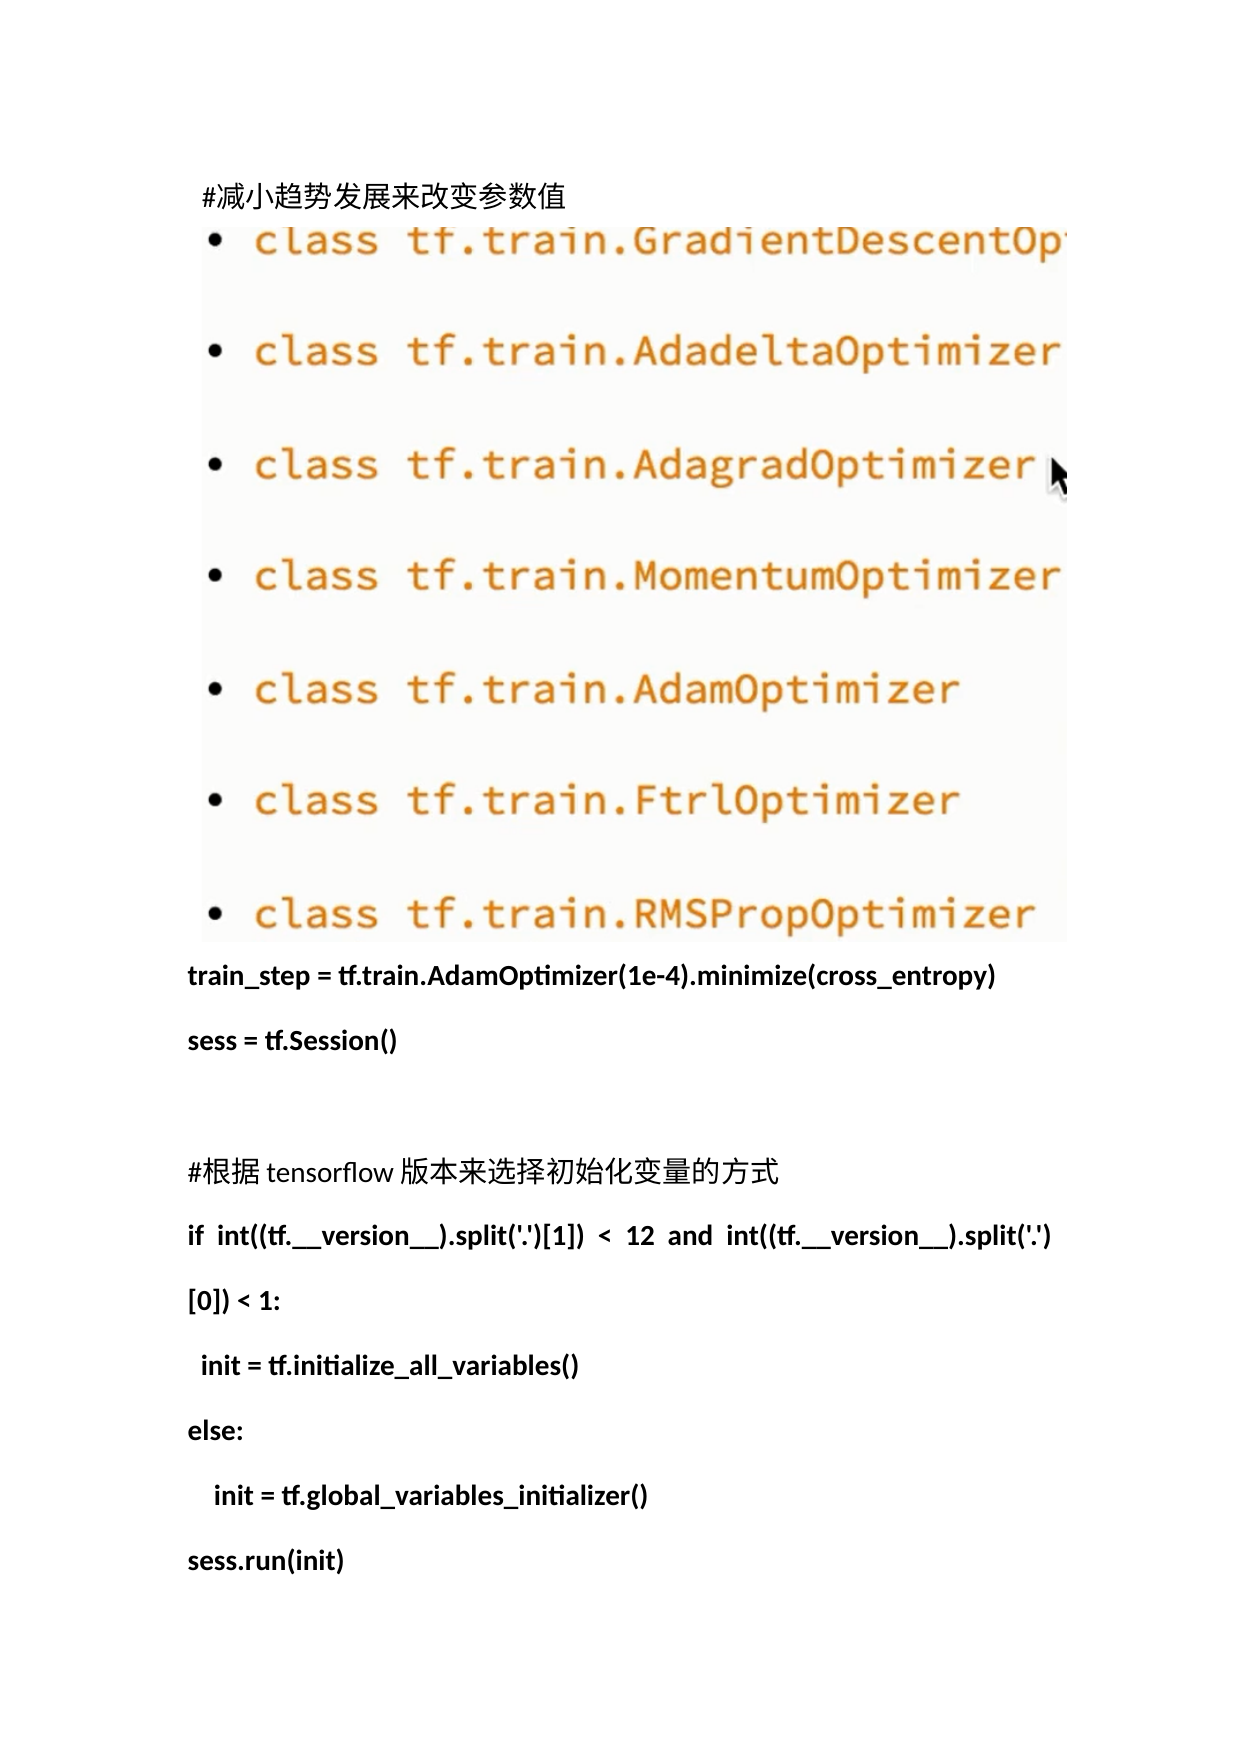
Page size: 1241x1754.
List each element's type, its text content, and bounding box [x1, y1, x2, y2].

text sess.run(init) [187, 1527, 1053, 1592]
text init = tf.global_variables_initializer() [187, 1462, 1053, 1527]
text else: [187, 1397, 1053, 1462]
text sess = tf.Session() [187, 1007, 1053, 1072]
text #根据tensorflow版本来选择初始化变量的方式 [187, 1137, 1053, 1202]
text if int((tf.__version__).split('.')[1]) < 12 and int((tf.__version__).split('.')[0]) < 1: [187, 1202, 1053, 1332]
text init = tf.initialize_all_variables() [187, 1332, 1053, 1397]
picture [201, 227, 1067, 942]
text train_step = tf.train.AdamOptimizer(1e-4).minimize(cross_entropy) [187, 942, 1053, 1007]
text #减小趋势发展来改变参数值 [202, 162, 1053, 227]
